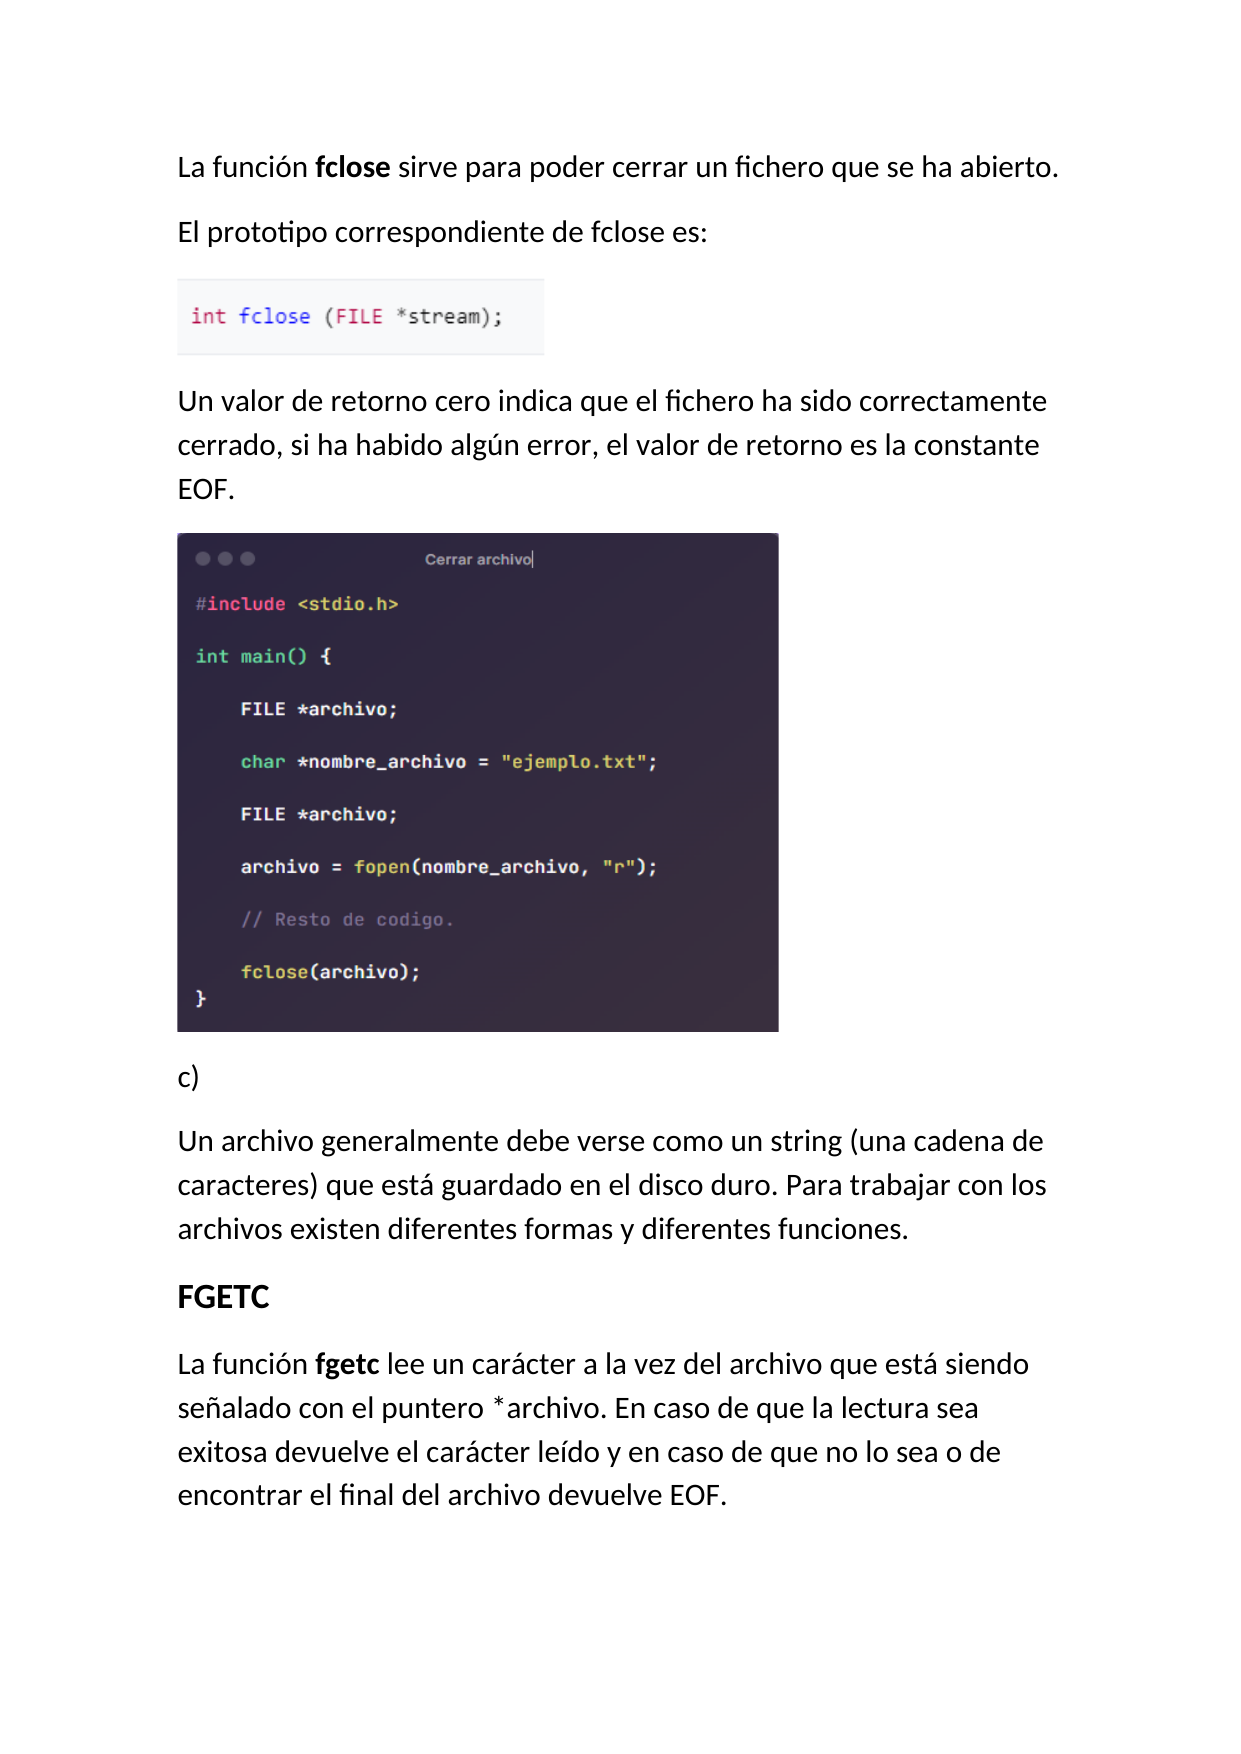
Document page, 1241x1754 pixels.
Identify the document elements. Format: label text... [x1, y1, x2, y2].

text Un valor de retorno cero indica que el fichero ha sido correctamente cerrado, si ha habido algún error, el valor de retorno es la constante EOF. [177, 381, 1063, 507]
text c) [177, 1057, 1063, 1095]
text FGETC [177, 1274, 1063, 1317]
text La función fclose sirve para poder cerrar un fichero que se ha abierto. [177, 148, 1063, 186]
text Un archivo generalmente debe verse como un string (una cadena de caracteres) que está guardado en el disco duro. Para trabajar con los archivos existen diferentes formas y diferentes funciones. [177, 1122, 1063, 1247]
picture [177, 276, 545, 357]
text El prototipo correspondiente de fclose es: [177, 212, 1063, 250]
text La función fgetc lee un carácter a la vez del archivo que está siendo señalado con el puntero *archivo. En caso de que la lectura sea exitosa devuelve el carácter leído y en caso de que no lo sea o de encontrar el final del archivo devuelve EOF. [177, 1344, 1063, 1513]
picture [177, 533, 779, 1032]
